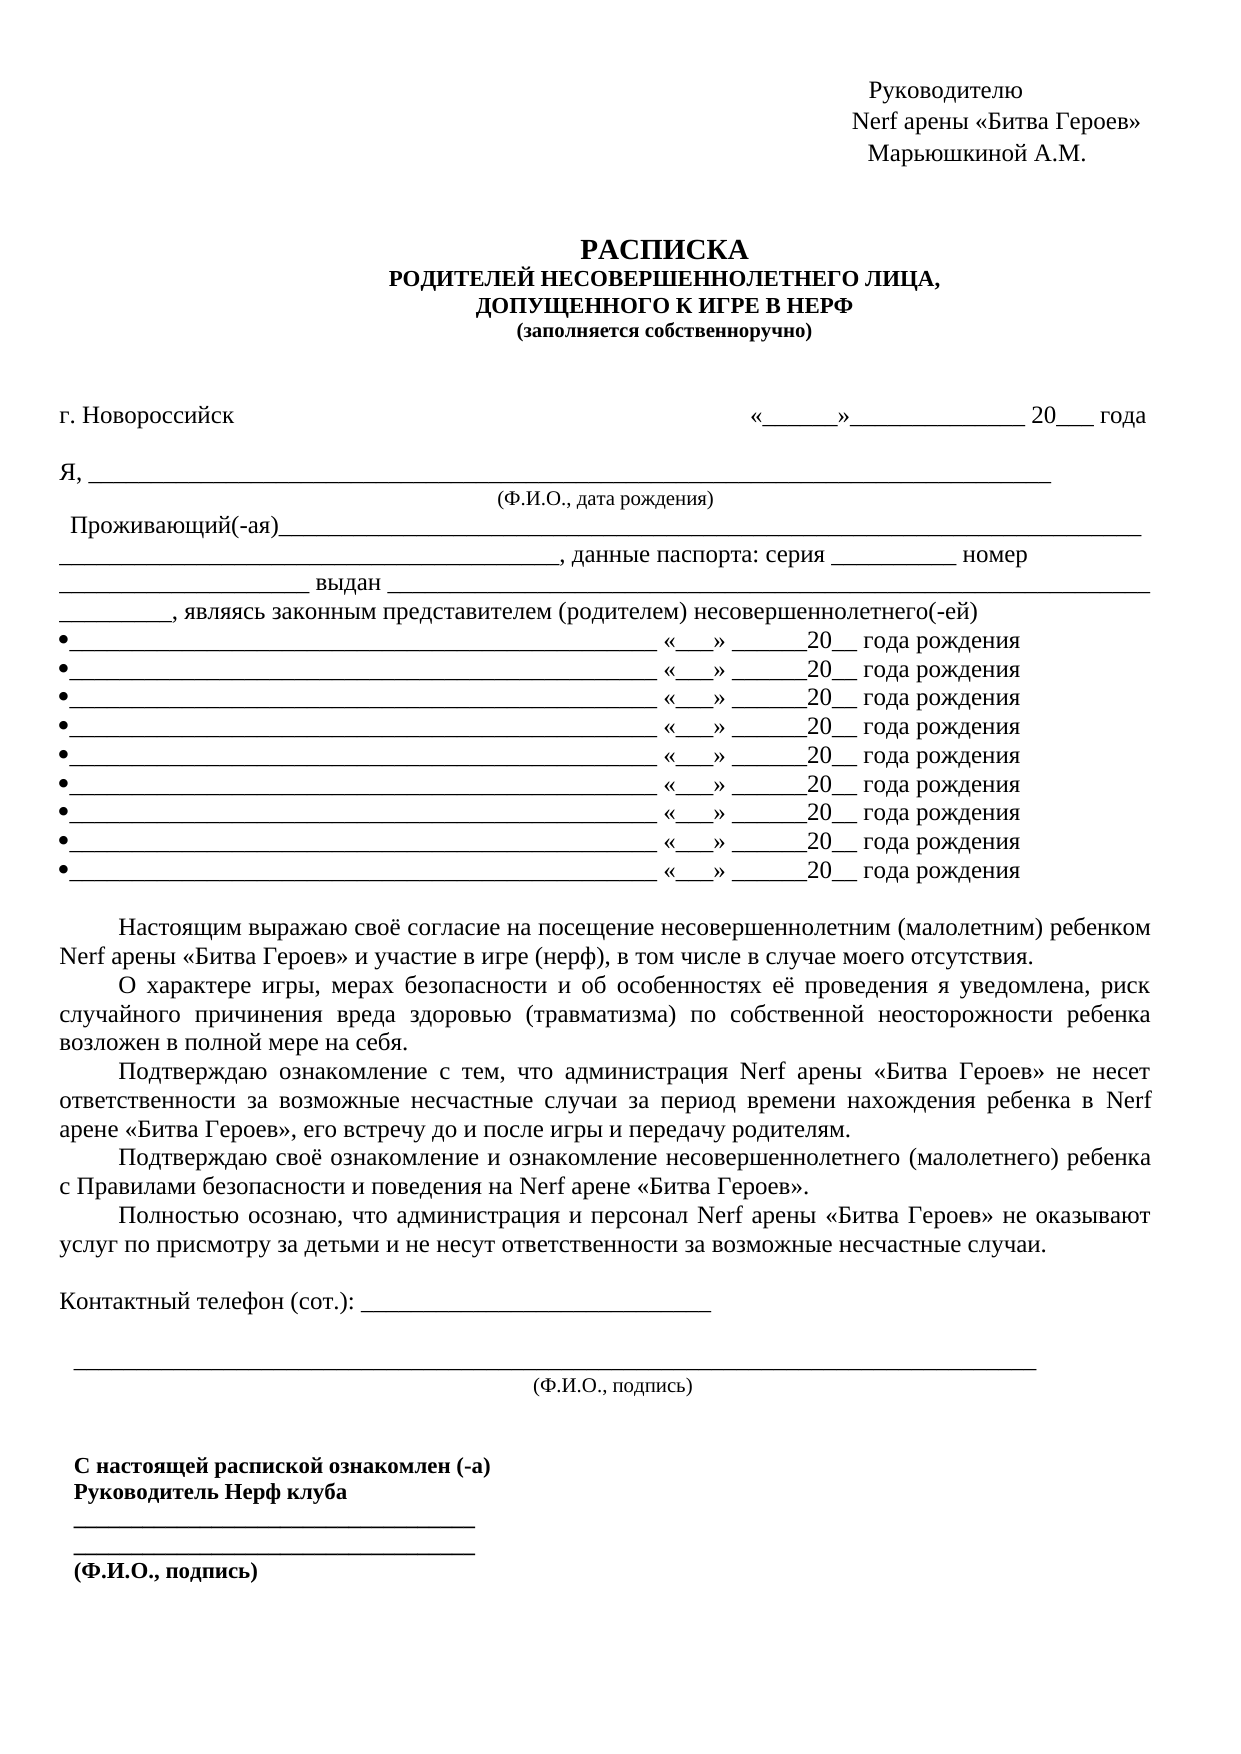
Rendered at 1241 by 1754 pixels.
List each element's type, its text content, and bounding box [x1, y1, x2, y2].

text _______________________________________________ «___» ______20__ года рождения [59, 711, 1152, 740]
text Подтверждаю ознакомление с тем, что администрация Nerf арены «Битва Героев» не несет ответственности за возможные несчастные случаи за период времени нахождения ребенка в Nerf арене «Битва Героев», его встречу до и после игры и передачу родителям. [59, 1056, 1152, 1142]
text _______________________________________________ «___» ______20__ года рождения [59, 769, 1152, 797]
text Контактный телефон (сот.): ____________________________ [59, 1286, 1152, 1315]
text _____________________________________________________________________________ [74, 1344, 1152, 1372]
text ДОПУЩЕННОГО К ИГРЕ В НЕРФ [177, 292, 1152, 318]
text Настоящим выражаю своё согласие на посещение несовершеннолетним (малолетним) ребенком Nerf арены «Битва Героев» и участие в игре (нерф), в том числе в случае моего отсутствия. [59, 912, 1152, 970]
text (заполняется собственноручно) [177, 318, 1152, 342]
text _______________________________________________ «___» ______20__ года рождения [59, 654, 1152, 682]
text _______________________________________________ «___» ______20__ года рождения [59, 682, 1152, 711]
text г. Новороссийск «______»______________ 20___ года [59, 400, 1152, 428]
text ________________________________________, данные паспорта: серия __________ номер ____________________ выдан ______________________________________________________________________, являясь законным представителем (родителем) несовершеннолетнего(-ей) [59, 539, 1152, 625]
text _______________________________________________ «___» ______20__ года рождения [59, 625, 1152, 654]
text (Ф.И.О., дата рождения) [59, 486, 1152, 510]
text Подтверждаю своё ознакомление и ознакомление несовершеннолетнего (малолетнего) ребенка с Правилами безопасности и поведения на Nerf арене «Битва Героев». [59, 1142, 1152, 1200]
text _______________________________________________ «___» ______20__ года рождения [59, 740, 1152, 769]
text _______________________________________________ «___» ______20__ года рождения [59, 855, 1152, 884]
text РАСПИСКА [177, 232, 1152, 265]
text О характере игры, мерах безопасности и об особенностях её проведения я уведомлена, риск случайного причинения вреда здоровью (травматизма) по собственной неосторожности ребенка возложен в полной мере на себя. [59, 970, 1152, 1056]
text РОДИТЕЛЕЙ НЕСОВЕРШЕННОЛЕТНЕГО ЛИЦА, [177, 265, 1152, 292]
text С настоящей распиской ознакомлен (-а) [74, 1452, 1152, 1478]
text Марьюшкиной А.М. [177, 138, 1152, 167]
text Я, _____________________________________________________________________________ [59, 457, 1152, 486]
text Полностью осознаю, что администрация и персонал Nerf арены «Битва Героев» не оказывают услуг по присмотру за детьми и не несут ответственности за возможные несчастные случаи. [59, 1200, 1152, 1257]
text Nerf арены «Битва Героев» [767, 106, 1152, 135]
text ___________________________________ [74, 1504, 1152, 1531]
text Проживающий(-ая)_____________________________________________________________________ [59, 510, 1152, 539]
text Руководителю [177, 75, 1152, 104]
text (Ф.И.О., подпись) [74, 1557, 1152, 1583]
text _______________________________________________ «___» ______20__ года рождения [59, 826, 1152, 855]
text _______________________________________________ «___» ______20__ года рождения [59, 797, 1152, 826]
text (Ф.И.О., подпись) [74, 1372, 1152, 1397]
text Руководитель Нерф клуба [74, 1478, 1152, 1504]
text ___________________________________ [74, 1531, 1152, 1557]
